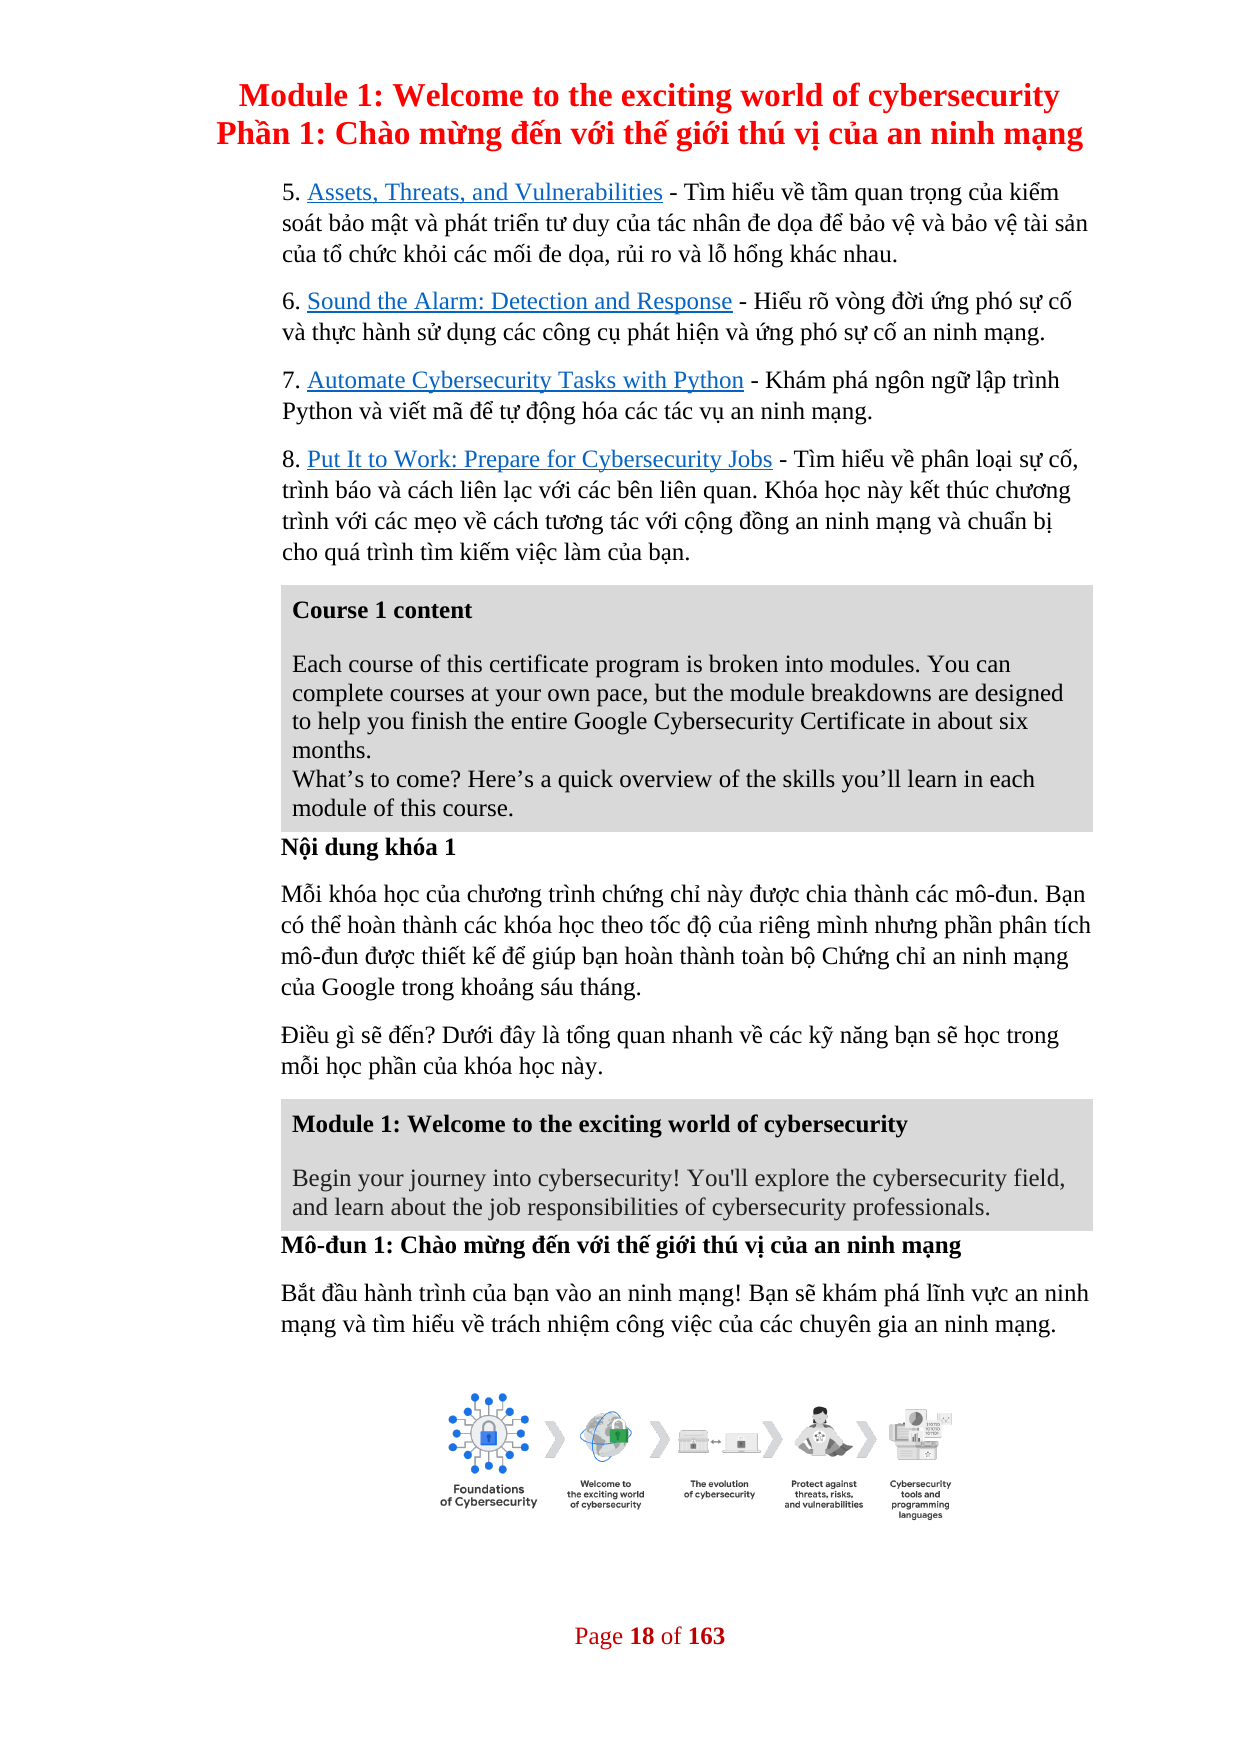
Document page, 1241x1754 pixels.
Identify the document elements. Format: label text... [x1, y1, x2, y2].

text Bắt đầu hành trình của bạn vào an ninh mạng! Bạn sẽ khám phá lĩnh vực an ninh mạng và tìm hiểu về trách nhiệm công việc của các chuyên gia an ninh mạng. [281, 1278, 1092, 1338]
text 6. Sound the Alarm: Detection and Response - Hiểu rõ vòng đời ứng phó sự cố và thực hành sử dụng các công cụ phát hiện và ứng phó sự cố an ninh mạng. [282, 286, 1092, 346]
table_header Course 1 content Each course of this certificate program is broken into modules. You can complete courses at your own pace, but the module breakdowns are designed to help you finish the entire Google Cybersecurity Certificate in about six months. What’s to come? Here’s a quick overview of the skills you’ll learn in each module of this course. [281, 585, 1093, 832]
picture [280, 1357, 1094, 1569]
table_header Module 1: Welcome to the exciting world of cybersecurity Begin your journey into cybersecurity! You'll explore the cybersecurity field, and learn about the job responsibilities of cybersecurity professionals. [281, 1099, 1093, 1231]
text Mỗi khóa học của chương trình chứng chỉ này được chia thành các mô-đun. Bạn có thể hoàn thành các khóa học theo tốc độ của riêng mình nhưng phần phân tích mô-đun được thiết kế để giúp bạn hoàn thành toàn bộ Chứng chỉ an ninh mạng của Google trong khoảng sáu tháng. [281, 879, 1092, 1001]
text 8. Put It to Work: Prepare for Cybersecurity Jobs - Tìm hiểu về phân loại sự cố, trình báo và cách liên lạc với các bên liên quan. Khóa học này kết thúc chương trình với các mẹo về cách tương tác với cộng đồng an ninh mạng và chuẩn bị cho quá trình tìm kiếm việc làm của bạn. [282, 444, 1092, 566]
text 7. Automate Cybersecurity Tasks with Python - Khám phá ngôn ngữ lập trình Python và viết mã để tự động hóa các tác vụ an ninh mạng. [282, 365, 1092, 425]
text 5. Assets, Threats, and Vulnerabilities - Tìm hiểu về tầm quan trọng của kiểm soát bảo mật và phát triển tư duy của tác nhân đe dọa để bảo vệ và bảo vệ tài sản của tổ chức khỏi các mối đe dọa, rủi ro và lỗ hổng khác nhau. [282, 177, 1092, 267]
text Nội dung khóa 1 [281, 832, 1092, 860]
text Điều gì sẽ đến? Dưới đây là tổng quan nhanh về các kỹ năng bạn sẽ học trong mỗi học phần của khóa học này. [281, 1020, 1092, 1080]
text Mô-đun 1: Chào mừng đến với thế giới thú vị của an ninh mạng [281, 1231, 1092, 1259]
